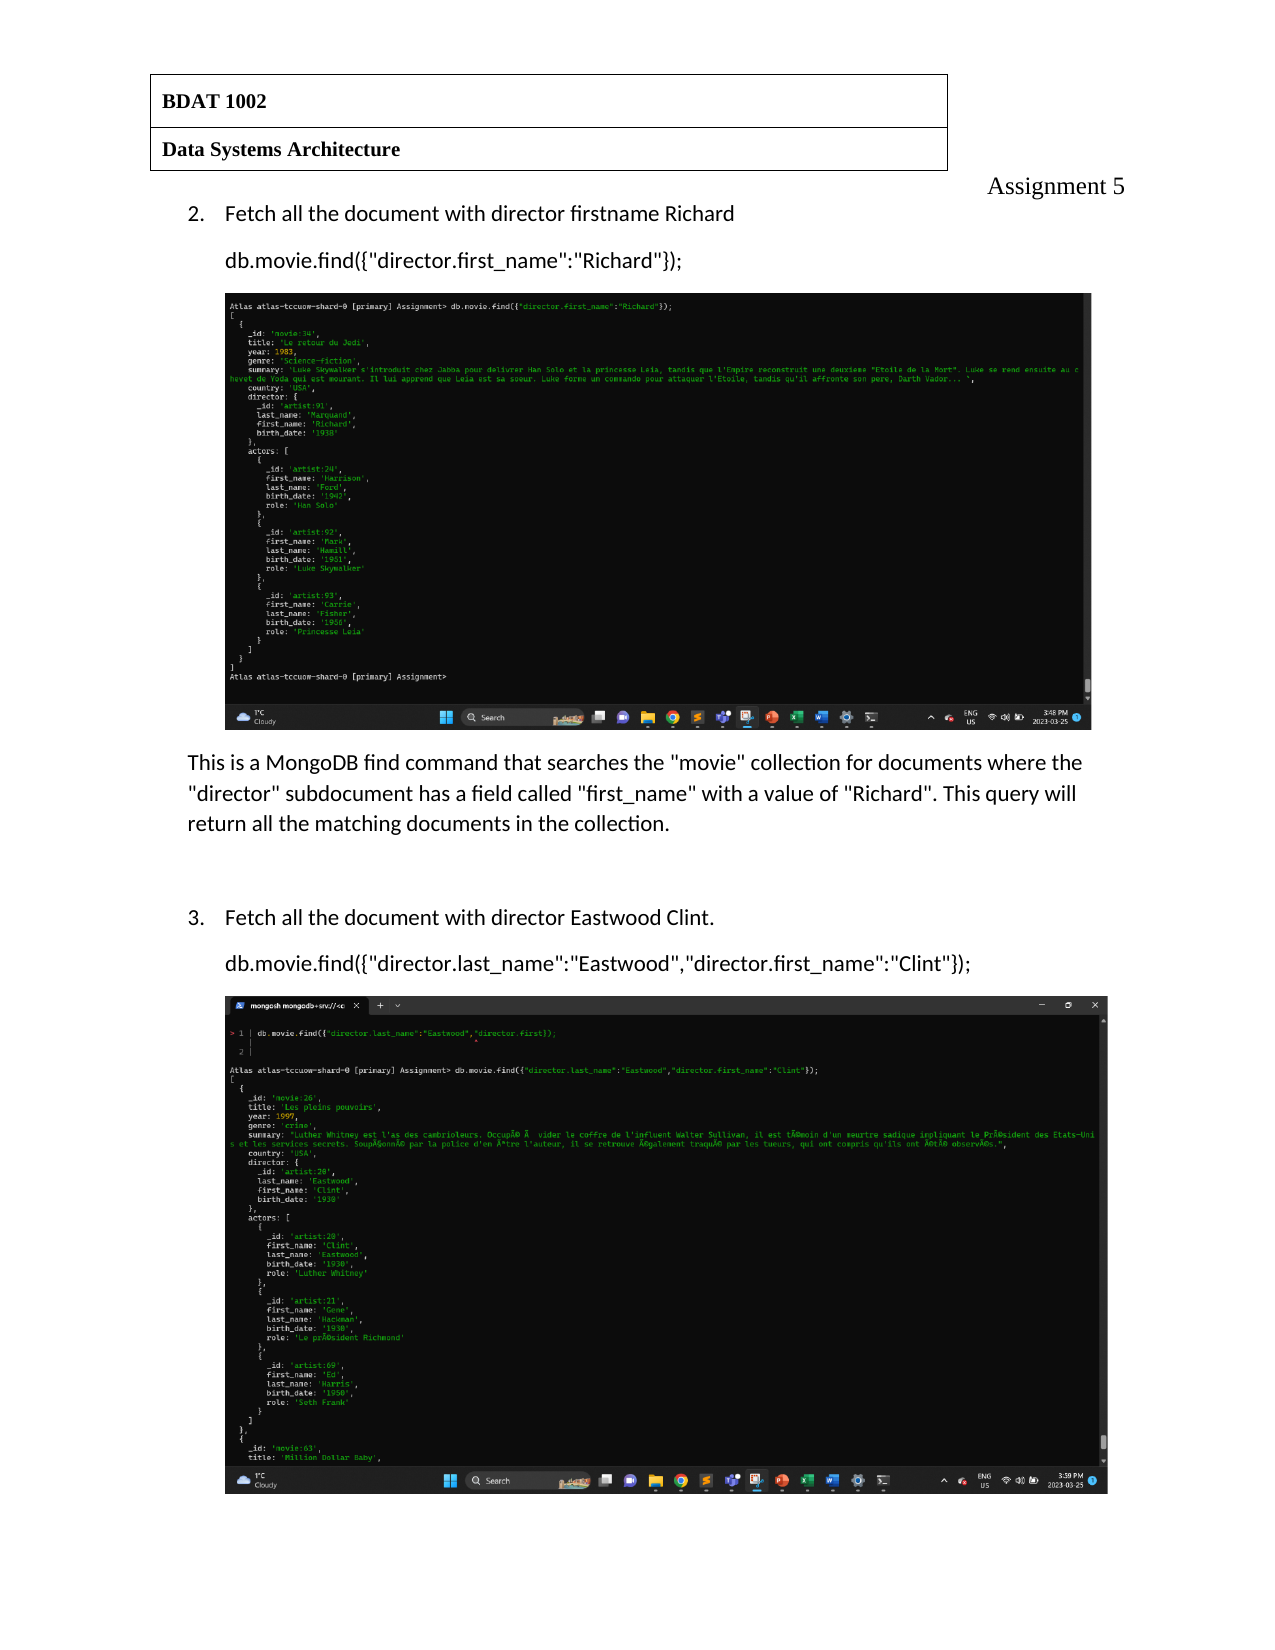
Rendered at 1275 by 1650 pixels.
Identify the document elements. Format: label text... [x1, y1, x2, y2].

text 3. Fetch all the document with director Eastwood Clint. [187, 903, 1125, 931]
picture [225, 996, 1108, 1494]
text db.movie.find({"director.first_name":"Richard"}); [187, 246, 1125, 274]
text 2. Fetch all the document with director firstname Richard [187, 199, 1125, 227]
text This is a MongoDB find command that searches the "movie" collection for documents where the "director" subdocument has a field called "first_name" with a value of "Richard". This query will return all the matching documents in the collection. [187, 748, 1125, 837]
picture [225, 293, 1092, 730]
text db.movie.find({"director.last_name":"Eastwood","director.first_name":"Clint"}); [187, 949, 1125, 978]
